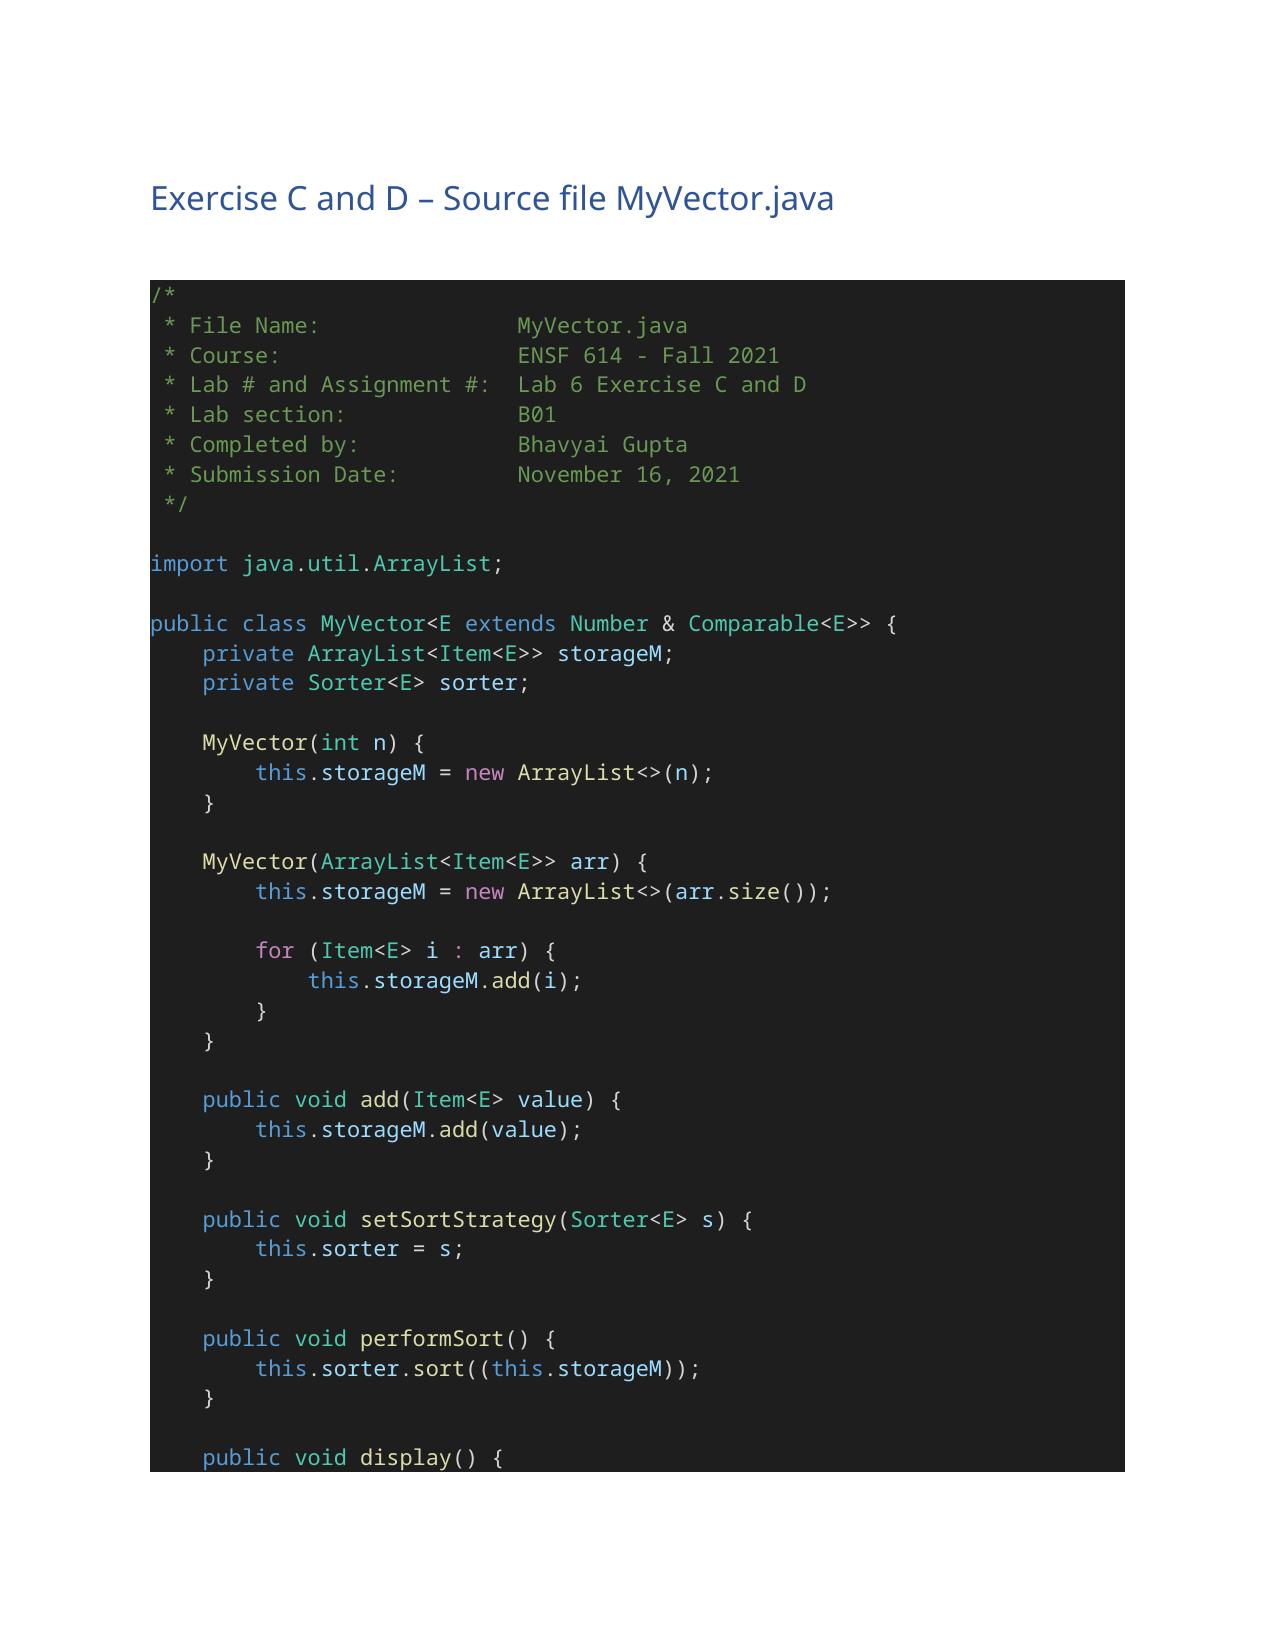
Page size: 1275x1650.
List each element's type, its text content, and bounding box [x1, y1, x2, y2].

text MyVector(int n) { [150, 727, 1125, 757]
text * Submission Date: November 16, 2021 [150, 459, 1125, 488]
text } [150, 1144, 1125, 1174]
text private ArrayList<Item<E>> storageM; [150, 637, 1125, 667]
text private Sorter<E> sorter; [150, 667, 1125, 697]
subtitle Exercise C and D – Source file MyVector.java [150, 175, 1125, 220]
text this.storageM = new ArrayList<>(arr.size()); [150, 876, 1125, 906]
text this.storageM.add(value); [150, 1114, 1125, 1144]
text public void setSortStrategy(Sorter<E> s) { [150, 1203, 1125, 1233]
text MyVector(ArrayList<Item<E>> arr) { [150, 846, 1125, 876]
text } [150, 1382, 1125, 1412]
text } [150, 1263, 1125, 1293]
text } [150, 995, 1125, 1025]
text this.sorter.sort((this.storageM)); [150, 1352, 1125, 1382]
text * Lab # and Assignment #: Lab 6 Exercise C and D [150, 369, 1125, 399]
text for (Item<E> i : arr) { [150, 935, 1125, 965]
text this.storageM = new ArrayList<>(n); [150, 757, 1125, 786]
text import java.util.ArrayList; [150, 548, 1125, 578]
text /* [150, 280, 1125, 310]
text this.sorter = s; [150, 1233, 1125, 1263]
text * Course: ENSF 614 - Fall 2021 [150, 339, 1125, 369]
text public void add(Item<E> value) { [150, 1084, 1125, 1114]
text public class MyVector<E extends Number & Comparable<E>> { [150, 608, 1125, 637]
text * File Name: MyVector.java [150, 310, 1125, 339]
text public void performSort() { [150, 1323, 1125, 1352]
text */ [150, 488, 1125, 518]
text * Completed by: Bhavyai Gupta [150, 429, 1125, 459]
text * Lab section: B01 [150, 399, 1125, 429]
text } [150, 1025, 1125, 1054]
text this.storageM.add(i); [150, 965, 1125, 995]
text public void display() { [150, 1442, 1125, 1472]
text } [150, 786, 1125, 816]
